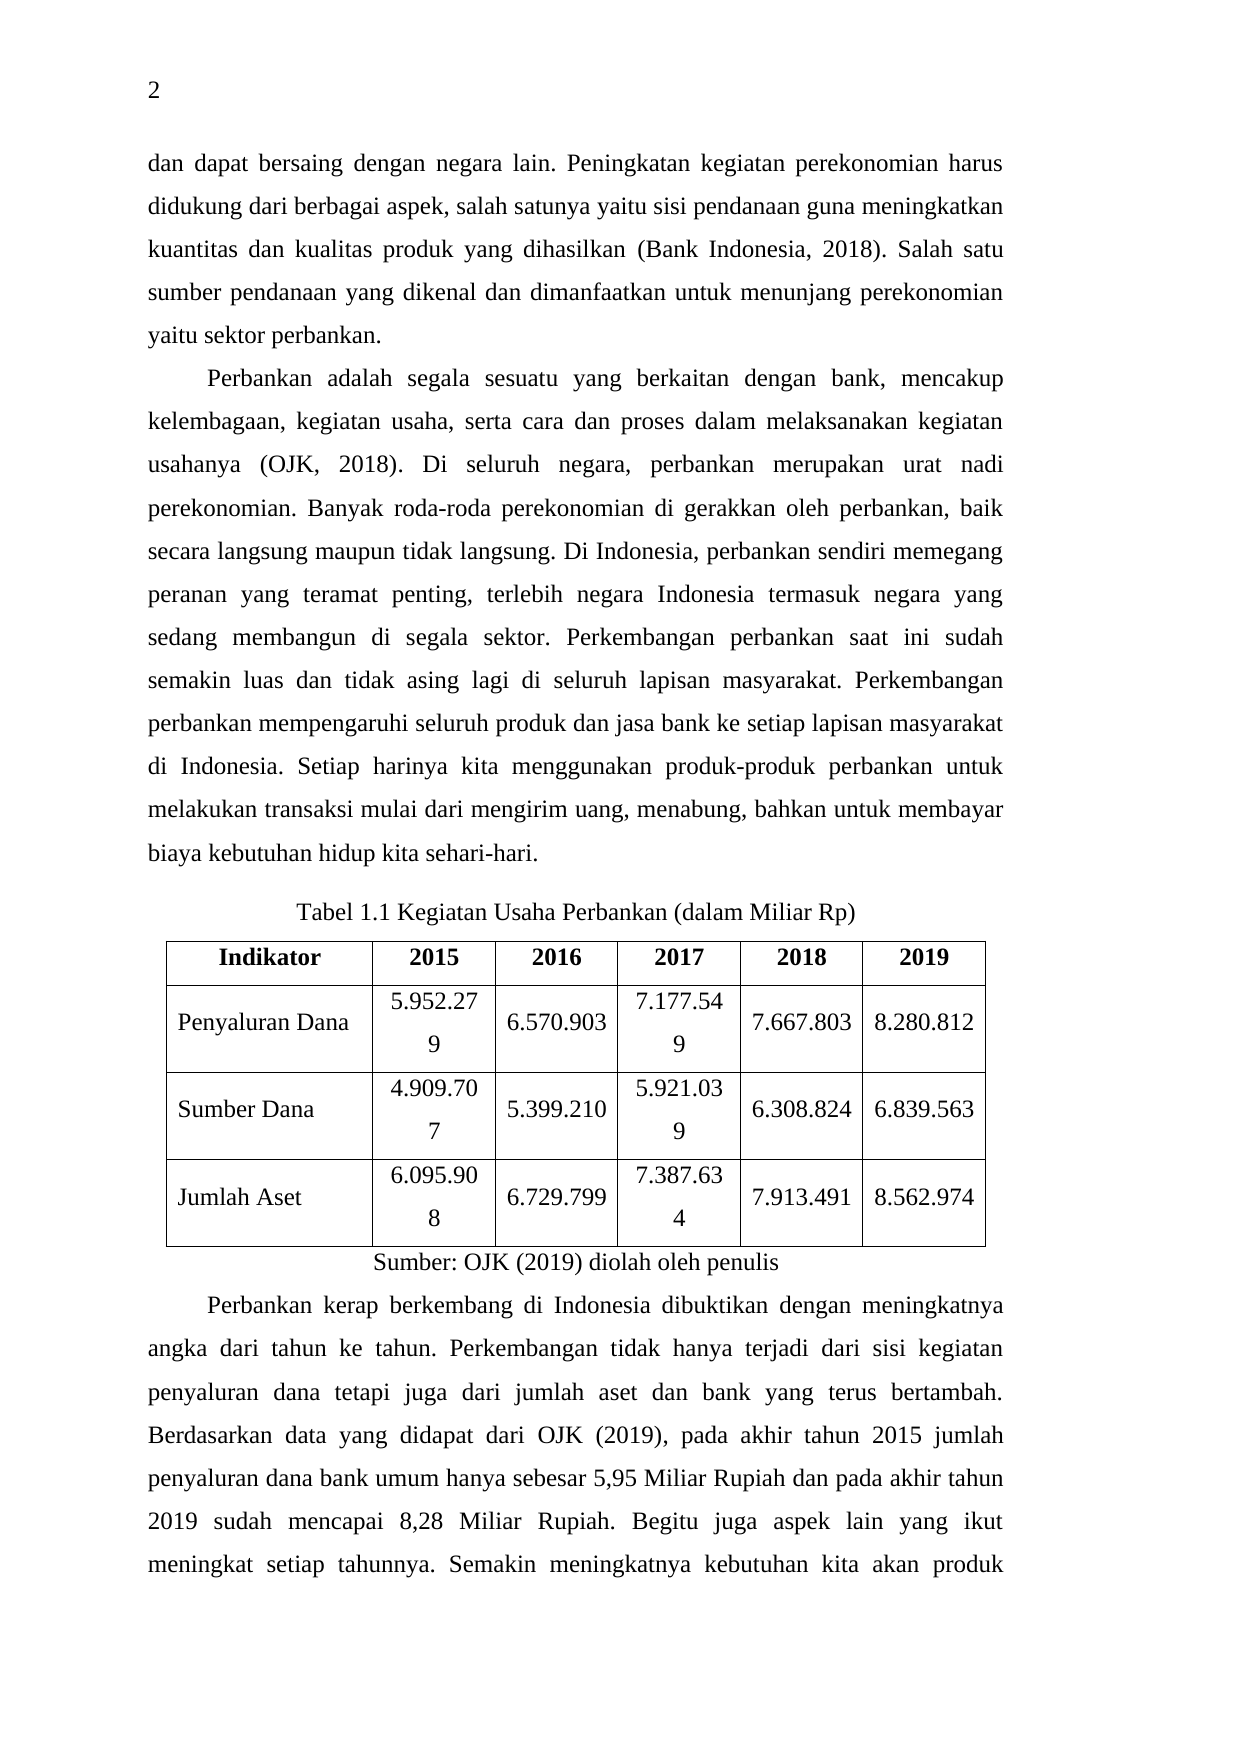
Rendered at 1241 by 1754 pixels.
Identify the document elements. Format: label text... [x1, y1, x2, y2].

table_cell 5.399.210 [496, 1073, 617, 1159]
table_cell 8.280.812 [863, 986, 985, 1072]
table_cell Penyaluran Dana [167, 986, 372, 1072]
table_header 2017 [618, 942, 740, 985]
table_cell 6.729.799 [496, 1160, 617, 1246]
table_cell 6.095.908 [373, 1160, 495, 1246]
table_cell 7.913.491 [741, 1160, 862, 1246]
table_cell 8.562.974 [863, 1160, 985, 1246]
table_header 2019 [863, 942, 985, 985]
text Sumber: OJK (2019) diolah oleh penulis [148, 1247, 1004, 1276]
table_header 2016 [496, 942, 617, 985]
table_cell 7.177.549 [618, 986, 740, 1072]
table_cell 6.839.563 [863, 1073, 985, 1159]
table_cell Sumber Dana [167, 1073, 372, 1159]
table_cell 6.308.824 [741, 1073, 862, 1159]
table_cell 7.387.634 [618, 1160, 740, 1246]
table_header 2015 [373, 942, 495, 985]
table_header 2018 [741, 942, 862, 985]
table_cell 4.909.707 [373, 1073, 495, 1159]
table_cell 7.667.803 [741, 986, 862, 1072]
table_cell 6.570.903 [496, 986, 617, 1072]
text Tabel 1.1 Kegiatan Usaha Perbankan (dalam Miliar Rp) [148, 897, 1004, 926]
table_cell 5.921.039 [618, 1073, 740, 1159]
text Perbankan adalah segala sesuatu yang berkaitan dengan bank, mencakup kelembagaan, kegiatan usaha, serta cara dan proses dalam melaksanakan kegiatan usahanya (OJK, 2018). Di seluruh negara, perbankan merupakan urat nadi perekonomian. Banyak roda-roda perekonomian di gerakkan oleh perbankan, baik secara langsung maupun tidak langsung. Di Indonesia, perbankan sendiri memegang peranan yang teramat penting, terlebih negara Indonesia termasuk negara yang sedang membangun di segala sektor. Perkembangan perbankan saat ini sudah semakin luas dan tidak asing lagi di seluruh lapisan masyarakat. Perkembangan perbankan mempengaruhi seluruh produk dan jasa bank ke setiap lapisan masyarakat di Indonesia. Setiap harinya kita menggunakan produk-produk perbankan untuk melakukan transaksi mulai dari mengirim uang, menabung, bahkan untuk membayar biaya kebutuhan hidup kita sehari-hari. [148, 363, 1004, 866]
table_cell 5.952.279 [373, 986, 495, 1072]
table_cell Jumlah Aset [167, 1160, 372, 1246]
table_header Indikator [167, 942, 372, 985]
